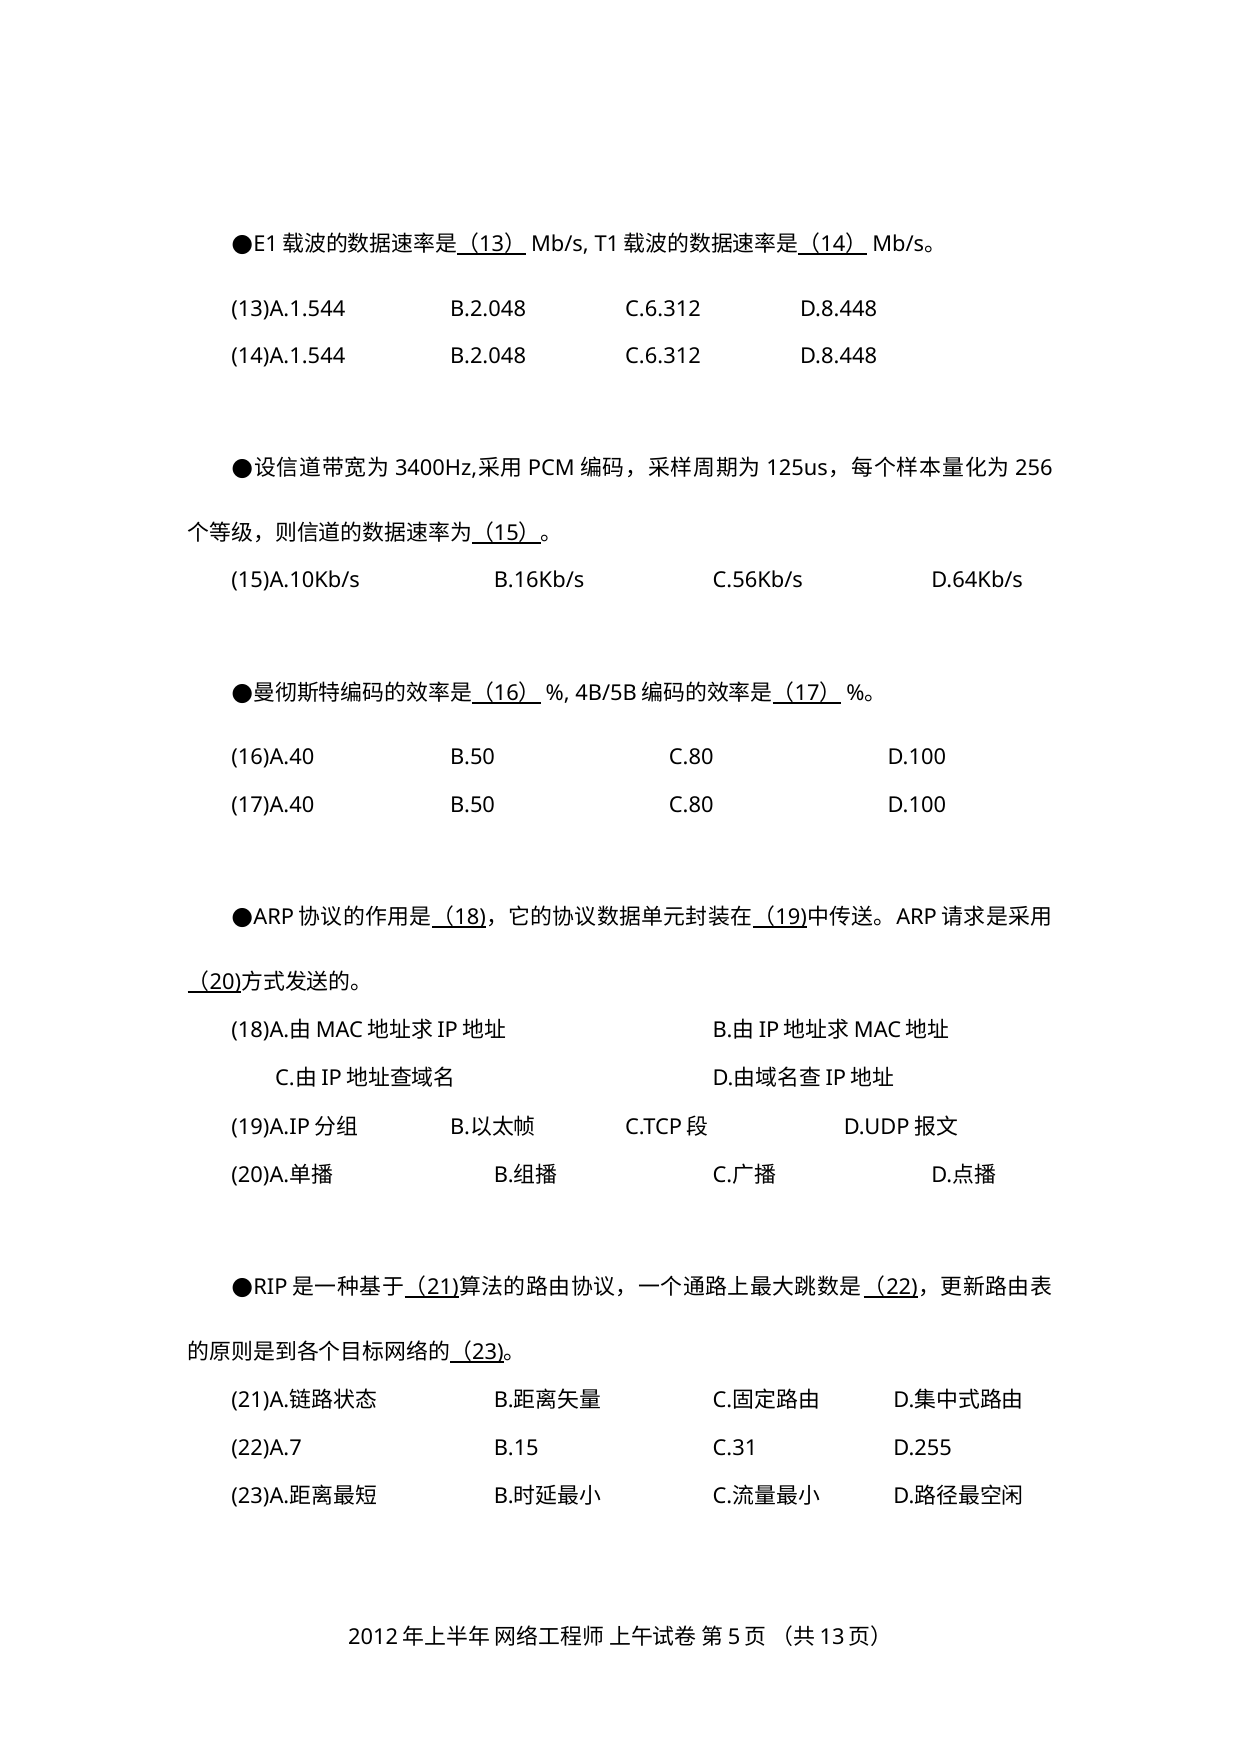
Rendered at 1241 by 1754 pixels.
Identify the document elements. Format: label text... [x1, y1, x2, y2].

text (19)A.IP分组 B.以太帧 C.TCP段 D.UDP报文 [187, 1108, 1053, 1141]
text (15)A.10Kb/s B.16Kb/s C.56Kb/s D.64Kb/s [187, 563, 1053, 596]
text ●曼彻斯特编码的效率是（16） %, 4B/5B编码的效率是（17） %。 [187, 658, 1053, 723]
text (21)A.链路状态 B.距离矢量 C.固定路由 D.集中式路由 [187, 1382, 1053, 1414]
text ●设信道带宽为3400Hz,采用PCM编码，采样周期为125us，每个样本量化为256个等级，则信道的数据速率为（15）。 [187, 433, 1053, 547]
text (16)A.40 B.50 C.80 D.100 [187, 740, 1053, 772]
text (22)A.7 B.15 C.31 D.255 [187, 1430, 1053, 1463]
text ●RIP是一种基于（21)算法的路由协议，一个通路上最大跳数是（22)，更新路由表的原则是到各个目标网络的（23)。 [187, 1252, 1053, 1366]
text (13)A.1.544 B.2.048 C.6.312 D.8.448 [187, 291, 1053, 324]
text (17)A.40 B.50 C.80 D.100 [187, 787, 1053, 820]
text (20)A.单播 B.组播 C.广播 D.点播 [187, 1157, 1053, 1189]
text (18)A.由MAC地址求IP地址 B.由IP地址求MAC地址 [187, 1012, 1053, 1044]
text ●E1载波的数据速率是（13） Mb/s, T1载波的数据速率是（14） Mb/s。 [187, 209, 1053, 274]
text (23)A.距离最短 B.时延最小 C.流量最小 D.路径最空闲 [187, 1478, 1053, 1510]
text (14)A.1.544 B.2.048 C.6.312 D.8.448 [187, 339, 1053, 371]
text ●ARP协议的作用是（18)，它的协议数据单元封装在（19)中传送。ARP请求是采用（20)方式发送的。 [187, 882, 1053, 996]
text C.由IP地址查域名 D.由域名查IP地址 [187, 1060, 1053, 1092]
